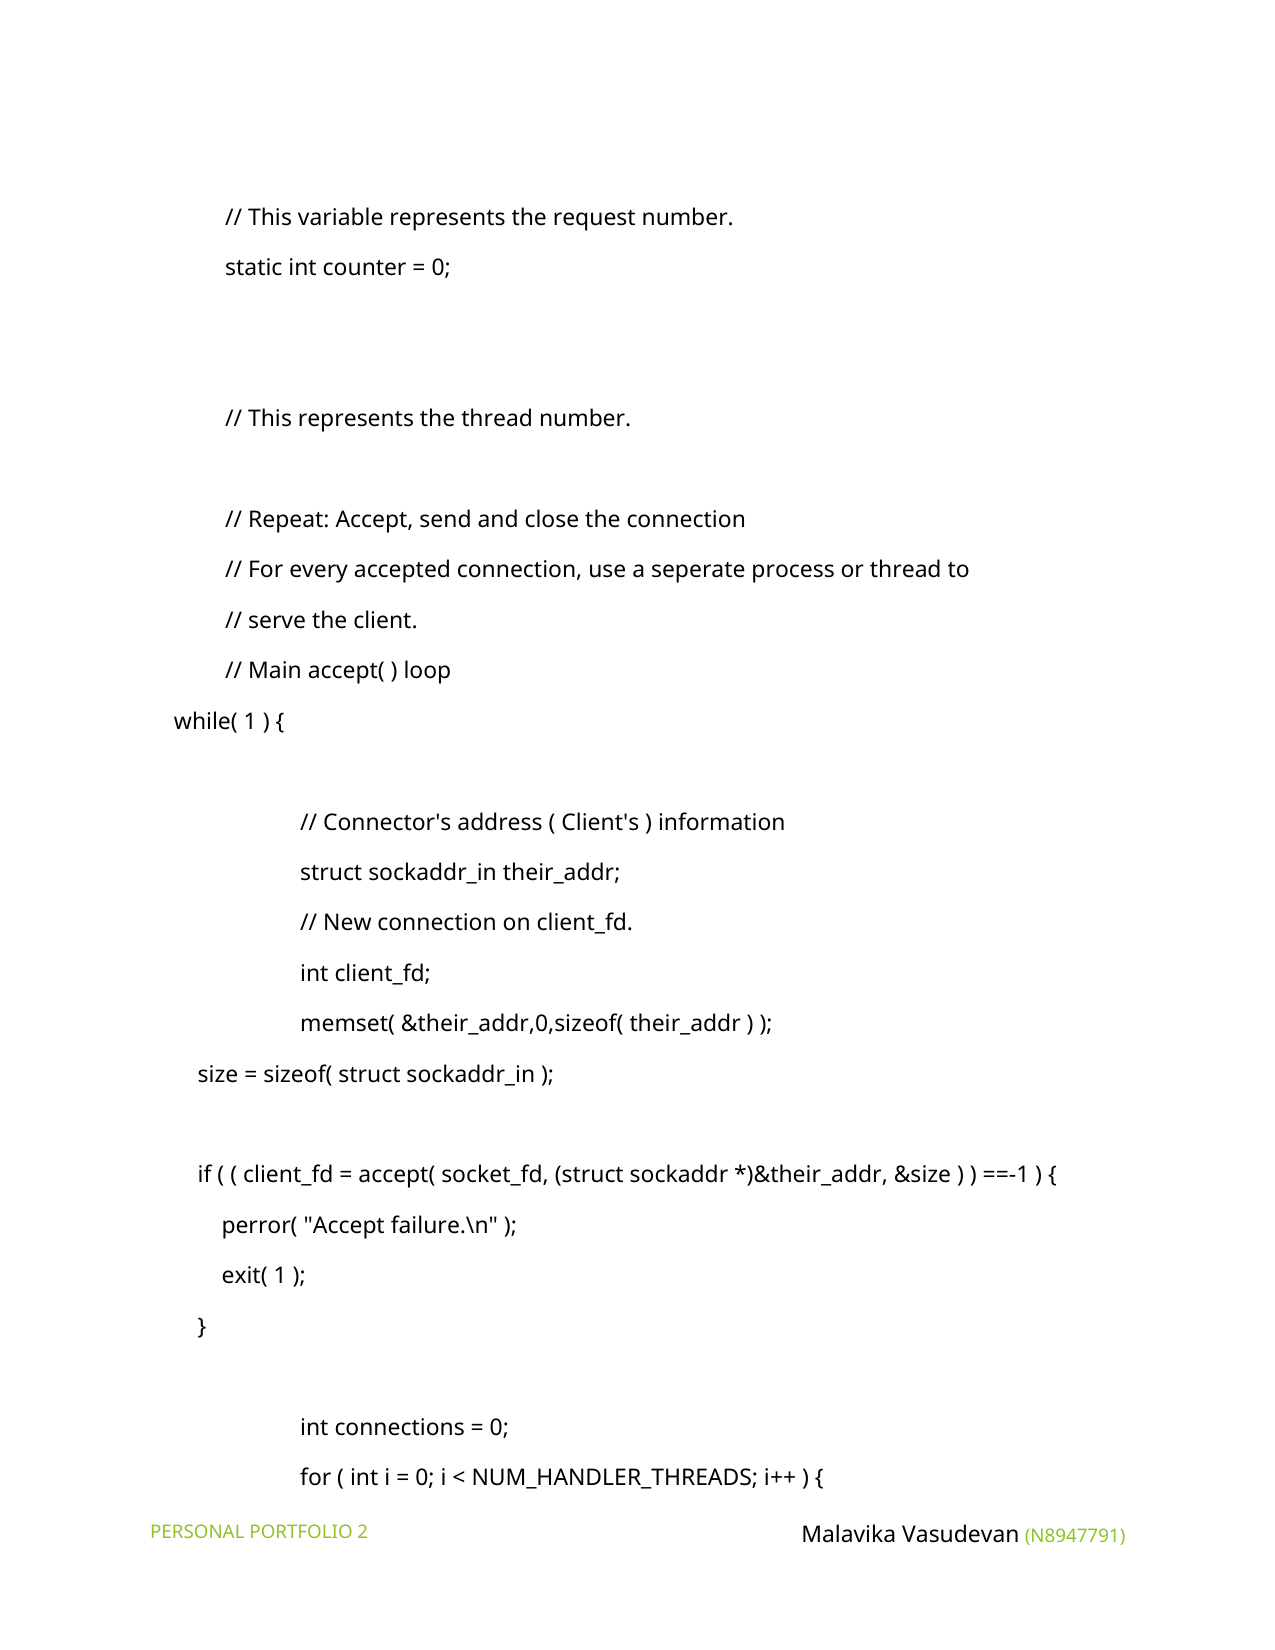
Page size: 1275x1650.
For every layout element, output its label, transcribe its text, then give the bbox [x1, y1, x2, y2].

text } [150, 1309, 1125, 1341]
text struct sockaddr_in their_addr; [150, 856, 1125, 887]
text // Repeat: Accept, send and close the connection [150, 503, 1125, 534]
text size = sizeof( struct sockaddr_in ); [150, 1057, 1125, 1089]
text perror( "Accept failure.\n" ); [150, 1209, 1125, 1240]
text static int counter = 0; [150, 251, 1125, 282]
text // This represents the thread number. [150, 402, 1125, 433]
text memset( &their_addr,0,sizeof( their_addr ) ); [150, 1007, 1125, 1038]
text if ( ( client_fd = accept( socket_fd, (struct sockaddr *)&their_addr, &size ) ) ==-1 ) { [150, 1158, 1125, 1189]
text // New connection on client_fd. [150, 906, 1125, 937]
text int connections = 0; [150, 1410, 1125, 1442]
text for ( int i = 0; i < NUM_HANDLER_THREADS; i++ ) { [150, 1461, 1125, 1492]
text // serve the client. [150, 604, 1125, 635]
text while( 1 ) { [150, 704, 1125, 736]
text // This variable represents the request number. [150, 200, 1125, 232]
text exit( 1 ); [150, 1259, 1125, 1290]
text // Main accept( ) loop [150, 654, 1125, 685]
text // For every accepted connection, use a seperate process or thread to [150, 553, 1125, 584]
text int client_fd; [150, 957, 1125, 988]
text // Connector's address ( Client's ) information [150, 805, 1125, 837]
